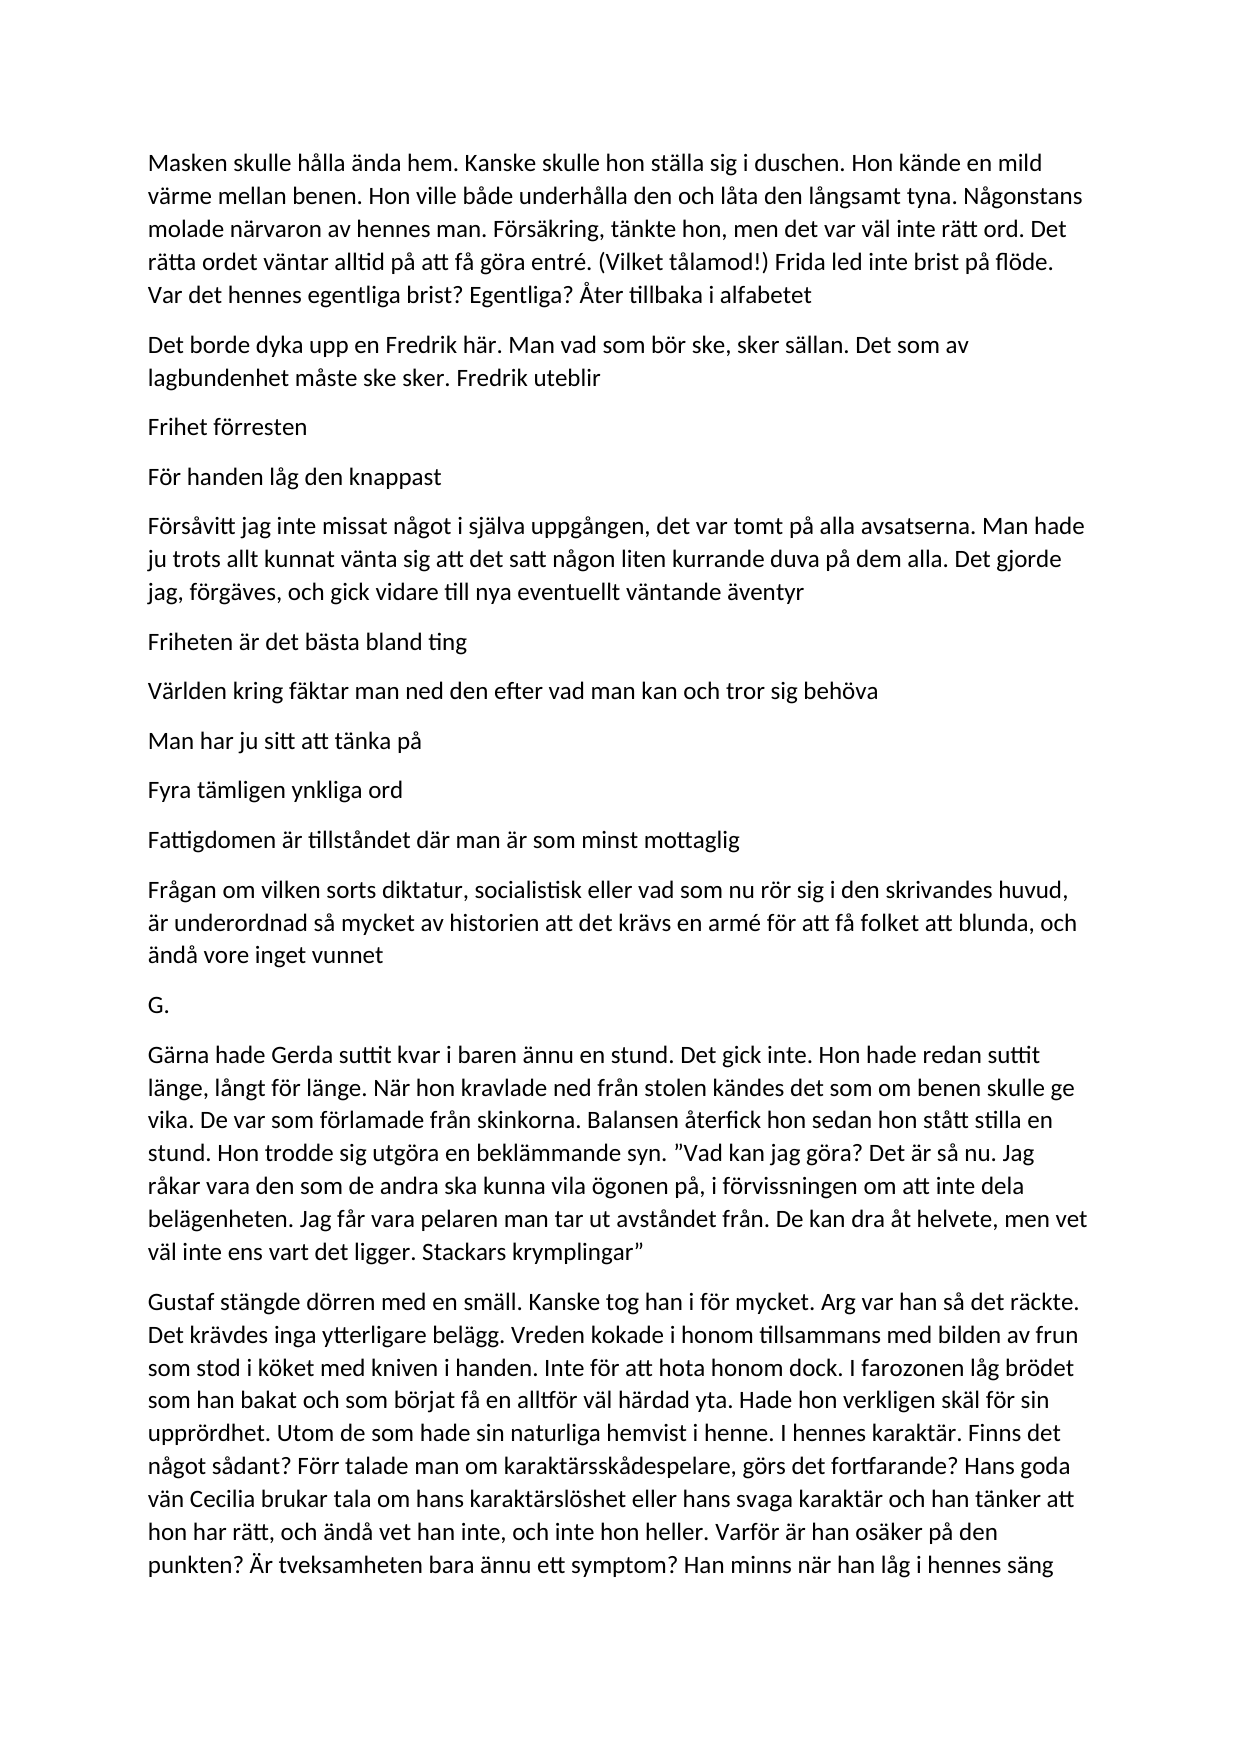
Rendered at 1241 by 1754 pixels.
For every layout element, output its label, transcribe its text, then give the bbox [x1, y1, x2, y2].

text Det borde dyka upp en Fredrik här. Man vad som bör ske, sker sällan. Det som av lagbundenhet måste ske sker. Fredrik uteblir [148, 329, 1093, 392]
text Försåvitt jag inte missat något i själva uppgången, det var tomt på alla avsatserna. Man hade ju trots allt kunnat vänta sig att det satt någon liten kurrande duva på dem alla. Det gjorde jag, förgäves, och gick vidare till nya eventuellt väntande äventyr [148, 511, 1093, 607]
text G. [148, 989, 1093, 1020]
text Frågan om vilken sorts diktatur, socialistisk eller vad som nu rör sig i den skrivandes huvud, är underordnad så mycket av historien att det krävs en armé för att få folket att blunda, och ändå vore inget vunnet [148, 874, 1093, 970]
text Frihet förresten [148, 411, 1093, 442]
text Världen kring fäktar man ned den efter vad man kan och tror sig behöva [148, 676, 1093, 706]
text Friheten är det bästa bland ting [148, 626, 1093, 656]
text Fyra tämligen ynkliga ord [148, 775, 1093, 805]
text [148, 1286, 1093, 1580]
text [148, 148, 1093, 310]
text För handen låg den knappast [148, 461, 1093, 491]
text Man har ju sitt att tänka på [148, 725, 1093, 756]
text Fattigdomen är tillståndet där man är som minst mottaglig [148, 824, 1093, 855]
text Gärna hade Gerda suttit kvar i baren ännu en stund. Det gick inte. Hon hade redan suttit länge, långt för länge. När hon kravlade ned från stolen kändes det som om benen skulle ge vika. De var som förlamade från skinkorna. Balansen återfick hon sedan hon stått stilla en stund. Hon trodde sig utgöra en beklämmande syn. ”Vad kan jag göra? Det är så nu. Jag råkar vara den som de andra ska kunna vila ögonen på, i förvissningen om att inte dela belägenheten. Jag får vara pelaren man tar ut avståndet från. De kan dra åt helvete, men vet väl inte ens vart det ligger. Stackars krymplingar” [148, 1039, 1093, 1267]
